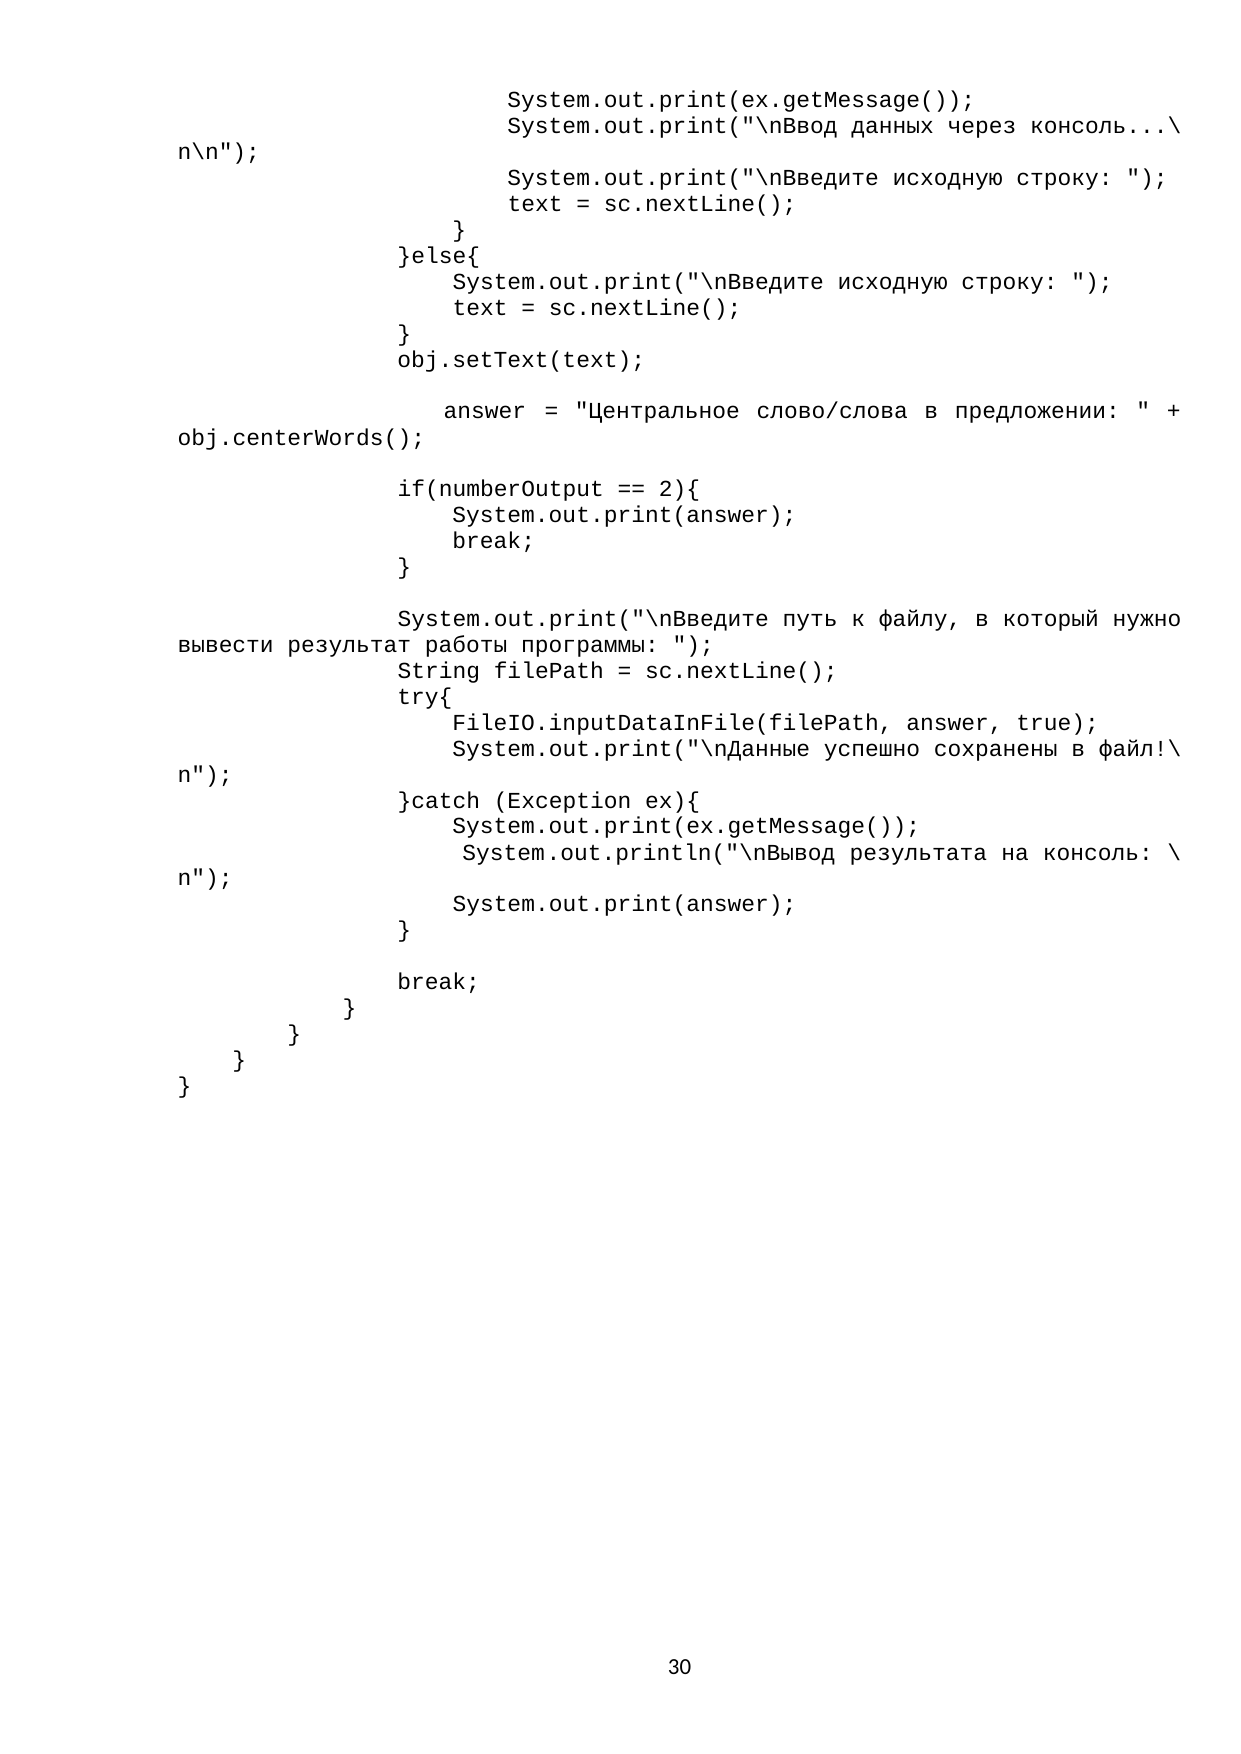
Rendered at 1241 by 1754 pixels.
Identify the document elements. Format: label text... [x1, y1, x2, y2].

text } [177, 1022, 1181, 1048]
text System.out.print("\nВведите исходную строку: "); [177, 166, 1181, 192]
text break; [177, 529, 1181, 556]
text text = sc.nextLine(); [177, 296, 1181, 322]
text System.out.print(ex.getMessage()); [177, 815, 1181, 841]
text System.out.print("\nВвод данных через консоль...\n\n"); [177, 114, 1181, 166]
text System.out.println("\nВывод результата на консоль: \n"); [177, 841, 1181, 893]
text obj.setText(text); [177, 348, 1181, 374]
text } [177, 1074, 1181, 1100]
text System.out.print("\nВведите путь к файлу, в который нужно вывести результат работы программы: "); [177, 607, 1181, 659]
text }else{ [177, 244, 1181, 270]
text break; [177, 971, 1181, 996]
text }catch (Exception ex){ [177, 789, 1181, 815]
text answer = "Центральное слово/слова в предложении: " + obj.centerWords(); [177, 400, 1181, 452]
text if(numberOutput == 2){ [177, 478, 1181, 504]
text FileIO.inputDataInFile(filePath, answer, true); [177, 711, 1181, 737]
text } [177, 919, 1181, 944]
text System.out.print(answer); [177, 504, 1181, 529]
text System.out.print(ex.getMessage()); [177, 89, 1181, 114]
text } [177, 996, 1181, 1022]
text System.out.print("\nВведите исходную строку: "); [177, 270, 1181, 296]
text System.out.print(answer); [177, 893, 1181, 919]
text } [177, 218, 1181, 244]
text try{ [177, 685, 1181, 711]
text text = sc.nextLine(); [177, 192, 1181, 218]
text } [177, 322, 1181, 348]
text String filePath = sc.nextLine(); [177, 659, 1181, 685]
text } [177, 556, 1181, 581]
text System.out.print("\nДанные успешно сохранены в файл!\n"); [177, 737, 1181, 789]
text } [177, 1048, 1181, 1074]
